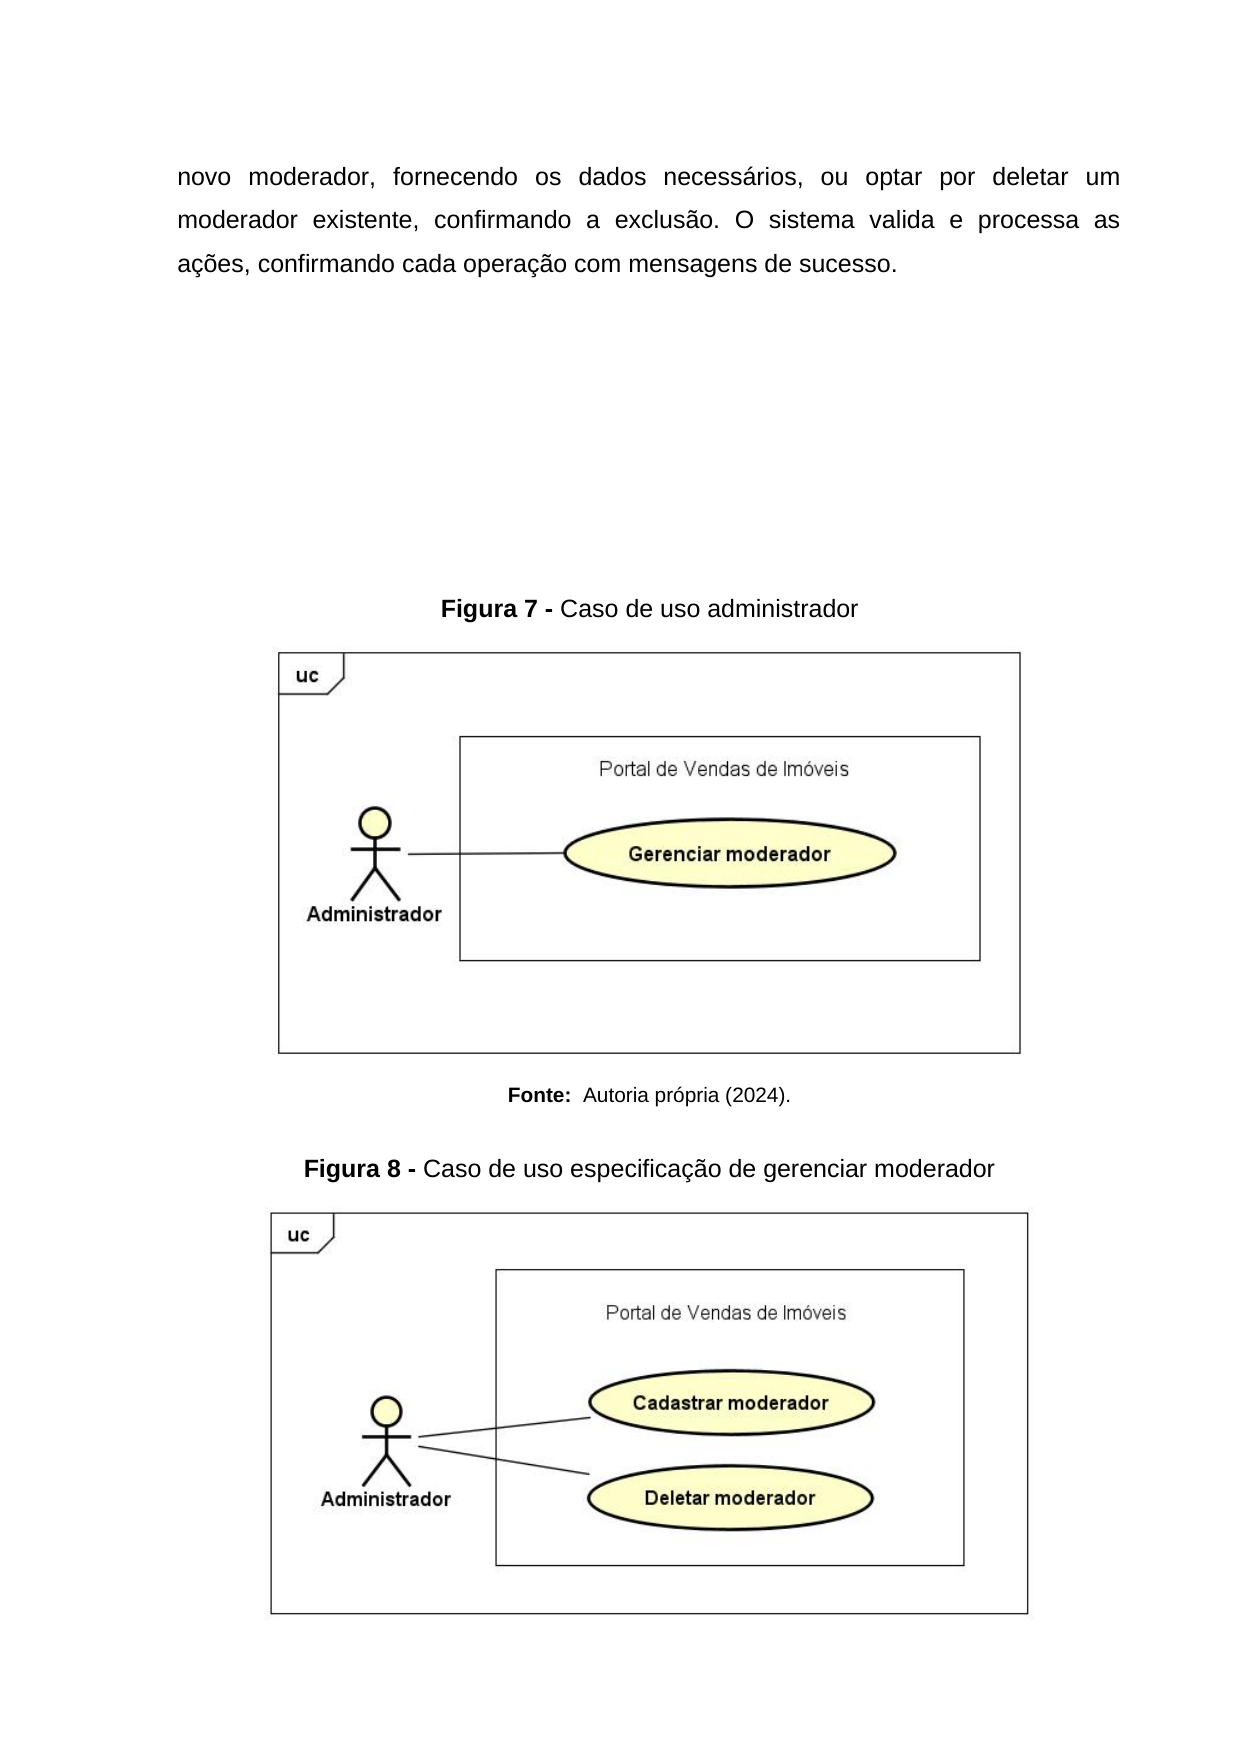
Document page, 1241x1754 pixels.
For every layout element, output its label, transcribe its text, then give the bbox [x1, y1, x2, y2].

picture [255, 1197, 1044, 1630]
text Figura 7 - Caso de uso administrador [177, 594, 1122, 622]
picture [262, 636, 1037, 1069]
subtitle Figura 8 - Caso de uso especificação de gerenciar moderador [177, 1154, 1122, 1183]
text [177, 162, 1122, 277]
text Fonte: Autoria própria (2024). [177, 1083, 1122, 1107]
